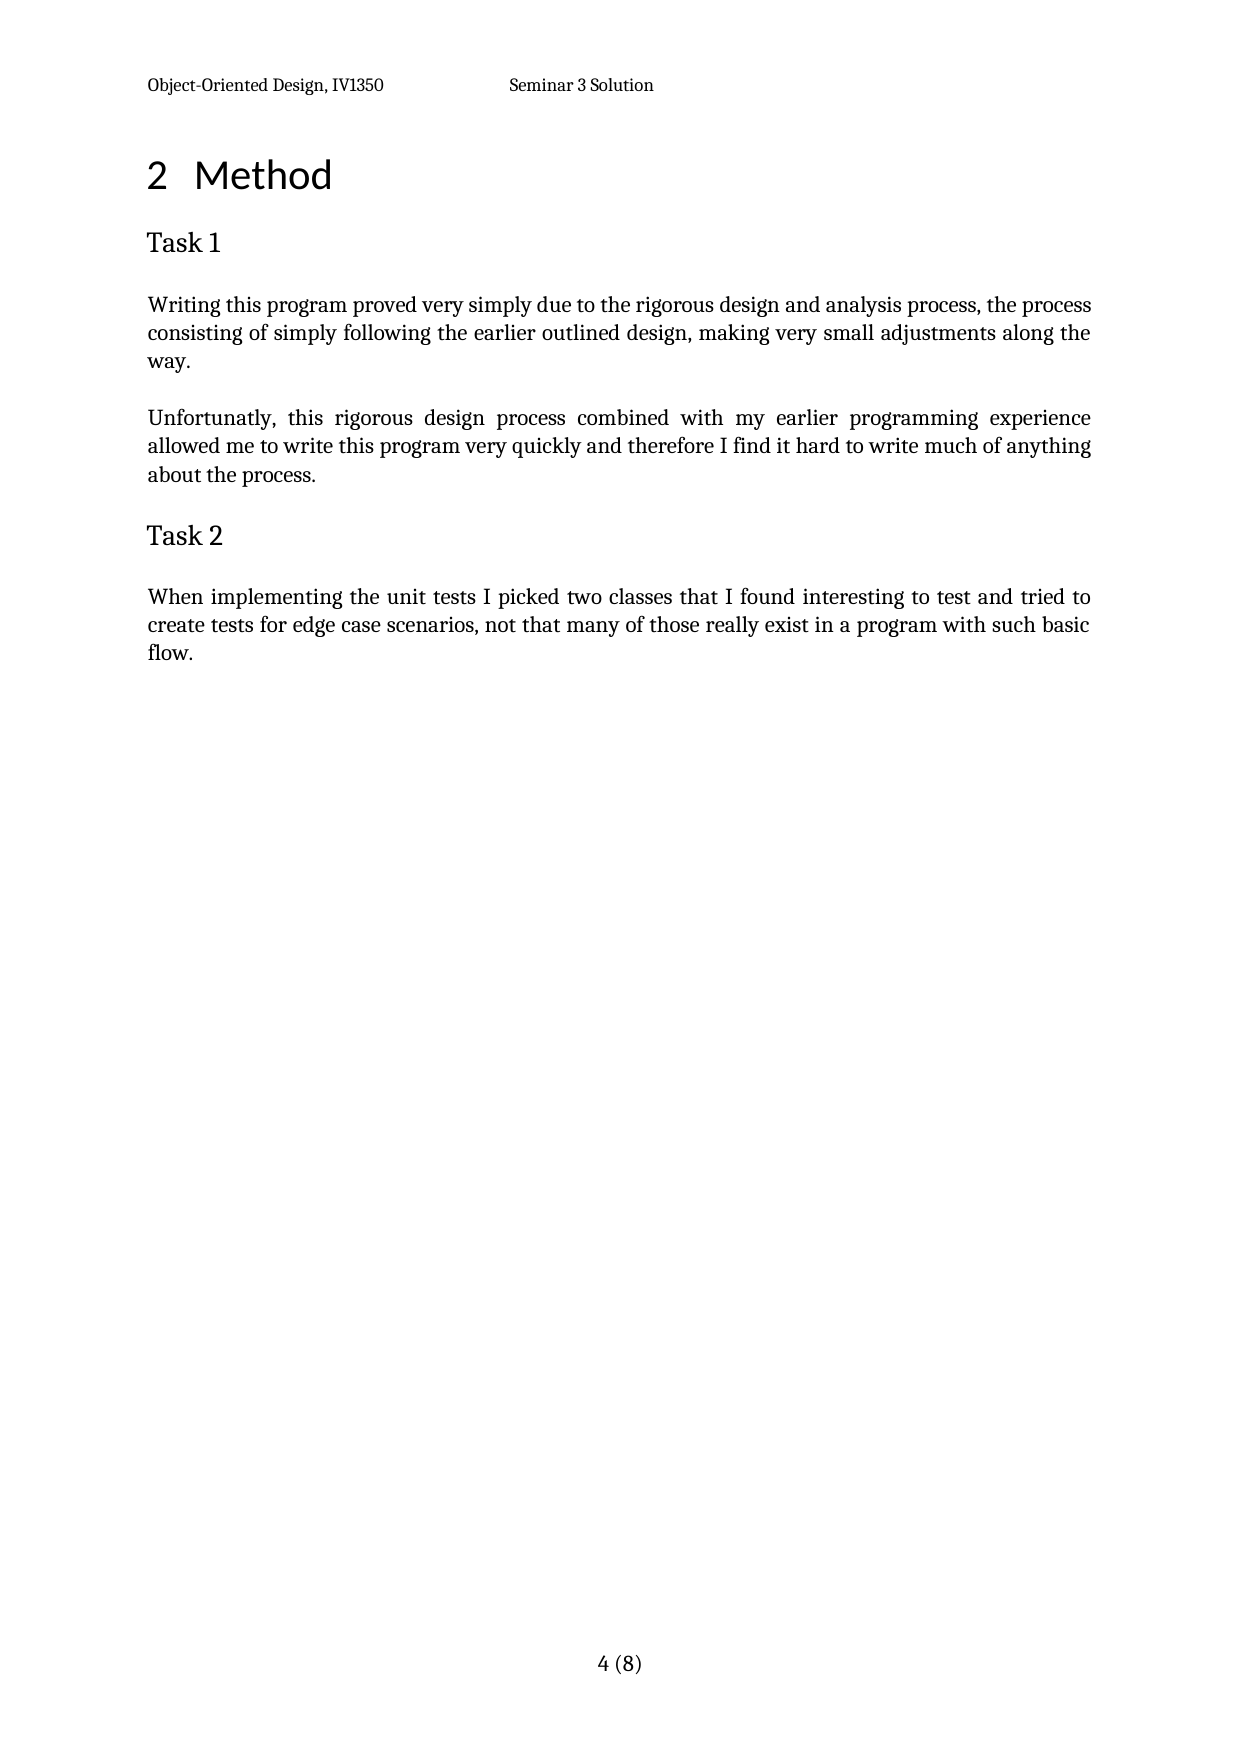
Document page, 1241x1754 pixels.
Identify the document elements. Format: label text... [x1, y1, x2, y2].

text Writing this program proved very simply due to the rigorous design and analysis process, the process consisting of simply following the earlier outlined design, making very small adjustments along the way. [148, 292, 1093, 374]
subtitle Method [146, 148, 1093, 200]
text When implementing the unit tests I picked two classes that I found interesting to test and tried to create tests for edge case scenarios, not that many of those really exist in a program with such basic flow. [148, 584, 1093, 666]
text Unfortunatly, this rigorous design process combined with my earlier programming experience allowed me to write this program very quickly and therefore I find it hard to write much of anything about the process. [148, 405, 1093, 488]
text Task 1 [146, 227, 1094, 260]
text Task 2 [146, 519, 1094, 552]
